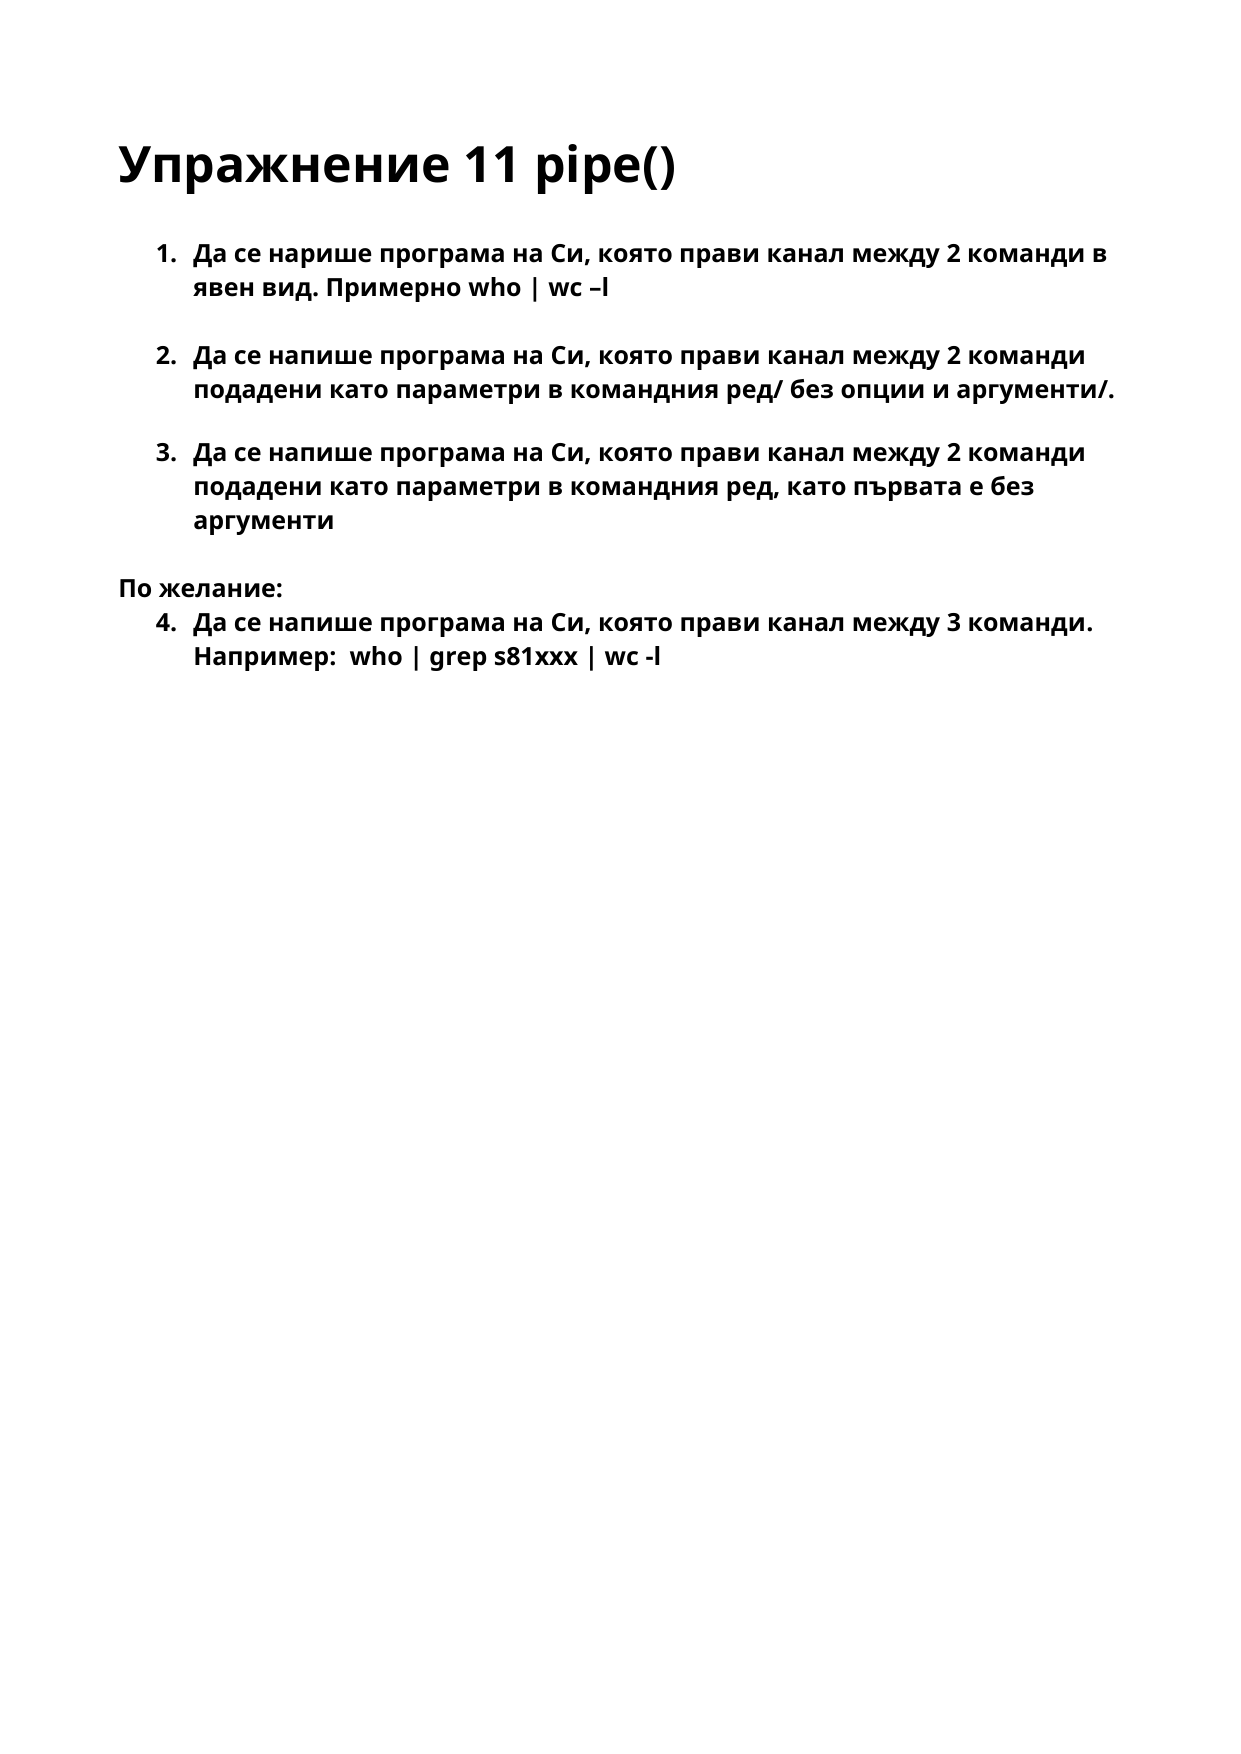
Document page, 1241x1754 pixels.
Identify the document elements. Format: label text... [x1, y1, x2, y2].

list Да се напише програма на Си, която прави канал между 2 команди подадени като параметри в командния ред/ без опции и аргументи/. [156, 338, 1122, 406]
list Да се напише програма на Си, която прави канал между 2 команди подадени като параметри в командния ред, като първата е без аргументи [156, 434, 1122, 537]
list Например: who | grep s81xxx | wc -l [193, 639, 1122, 673]
text По желание: [118, 571, 1122, 605]
subtitle Упражнение 11 pipe() [118, 128, 1122, 197]
list Да се напише програма на Си, която прави канал между 3 команди. [156, 605, 1122, 639]
list Да се наpише програма на Си, която прави канал между 2 команди в явен вид. Примерно who | wc –l [156, 236, 1122, 304]
